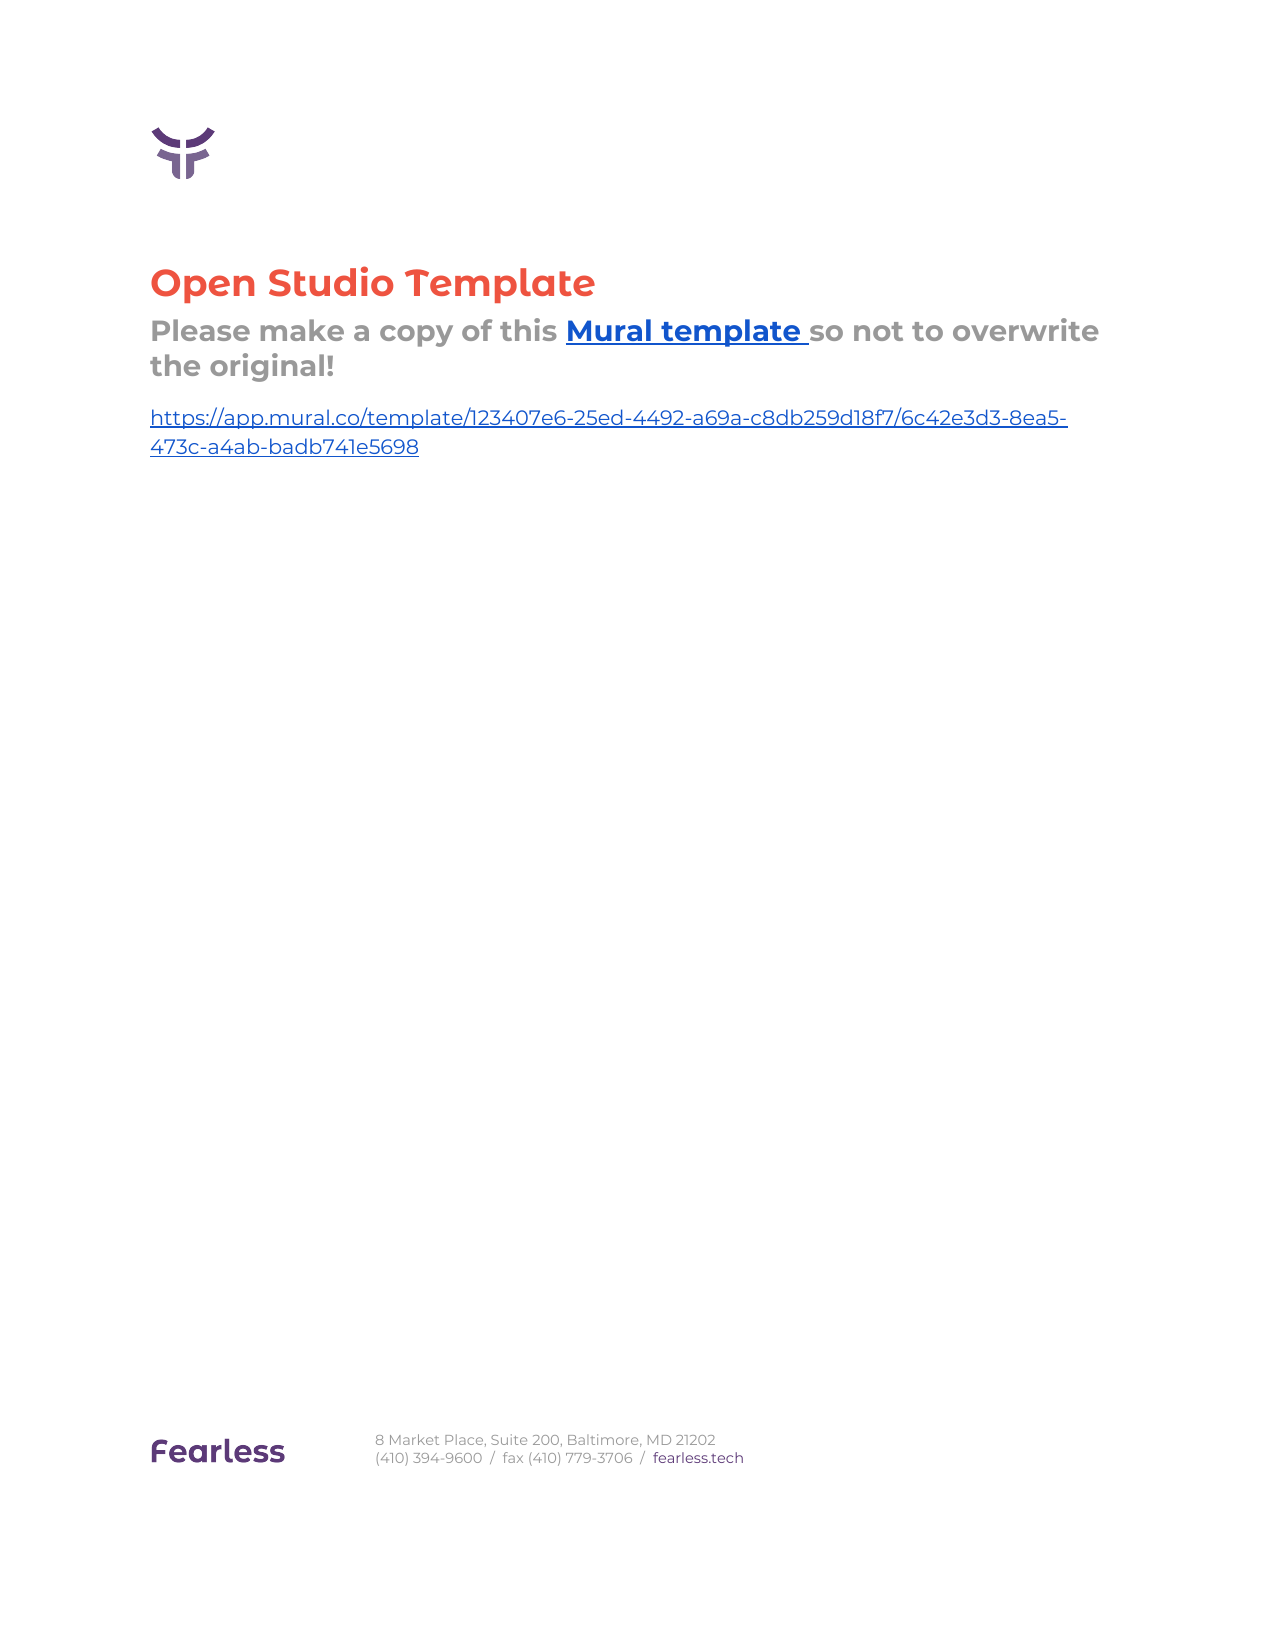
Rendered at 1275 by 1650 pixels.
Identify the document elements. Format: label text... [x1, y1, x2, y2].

picture [150, 1438, 285, 1464]
title Open Studio Template [150, 260, 1125, 306]
text https://app.mural.co/template/123407e6-25ed-4492-a69a-c8db259d18f7/6c42e3d3-8ea5-473c-a4ab-badb741e5698 [150, 405, 1125, 459]
picture [150, 120, 215, 186]
subtitle Please make a copy of this Mural template so not to overwrite the original! [150, 313, 1125, 384]
